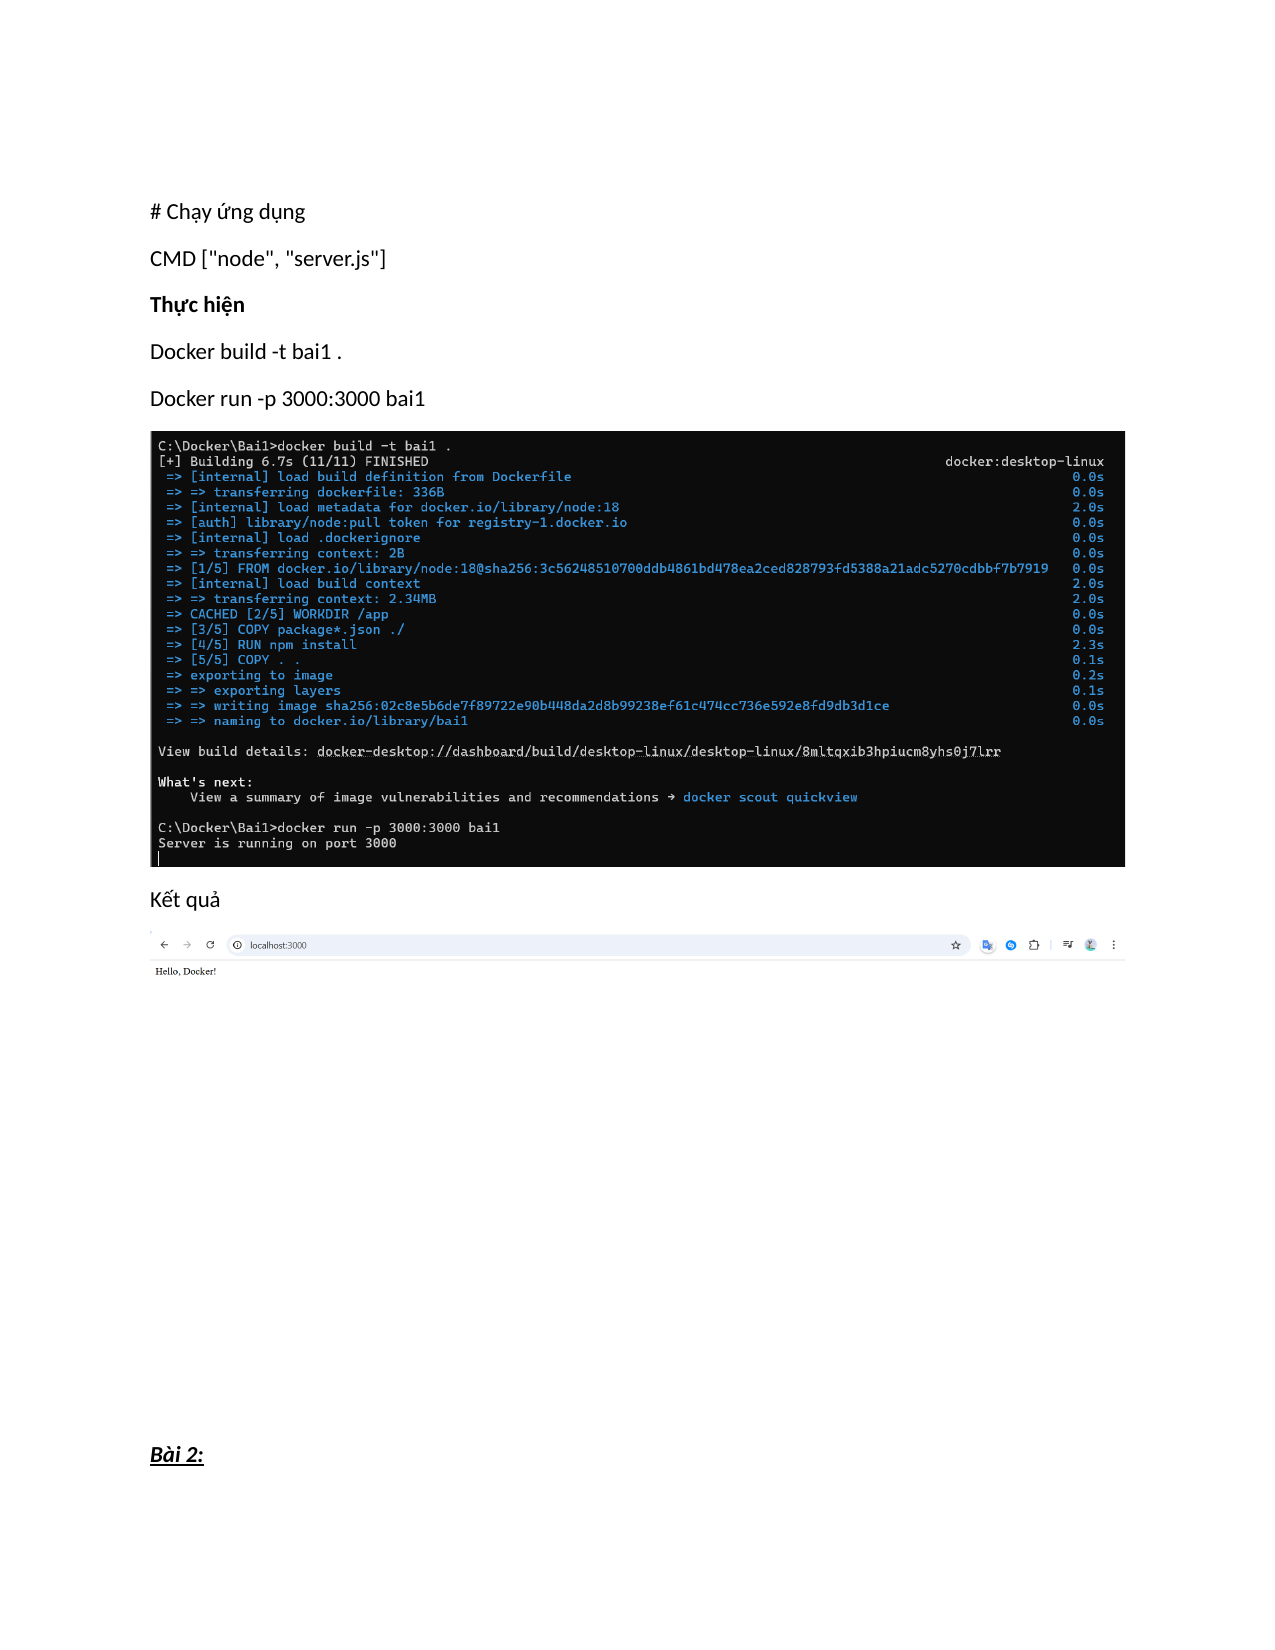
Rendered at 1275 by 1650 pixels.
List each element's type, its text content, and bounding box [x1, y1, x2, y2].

text Kết quả [150, 885, 1125, 913]
text Docker build -t bai1 . [150, 337, 1125, 366]
text CMD ["node", "server.js"] [150, 244, 1125, 272]
text # Chạy ứng dụng [150, 197, 1125, 225]
text Docker run -p 3000:3000 bai1 [150, 384, 1125, 412]
picture [150, 431, 1125, 867]
text Thực hiện [150, 291, 1125, 319]
text Bài 2: [150, 1440, 1125, 1468]
picture [150, 931, 1125, 1422]
